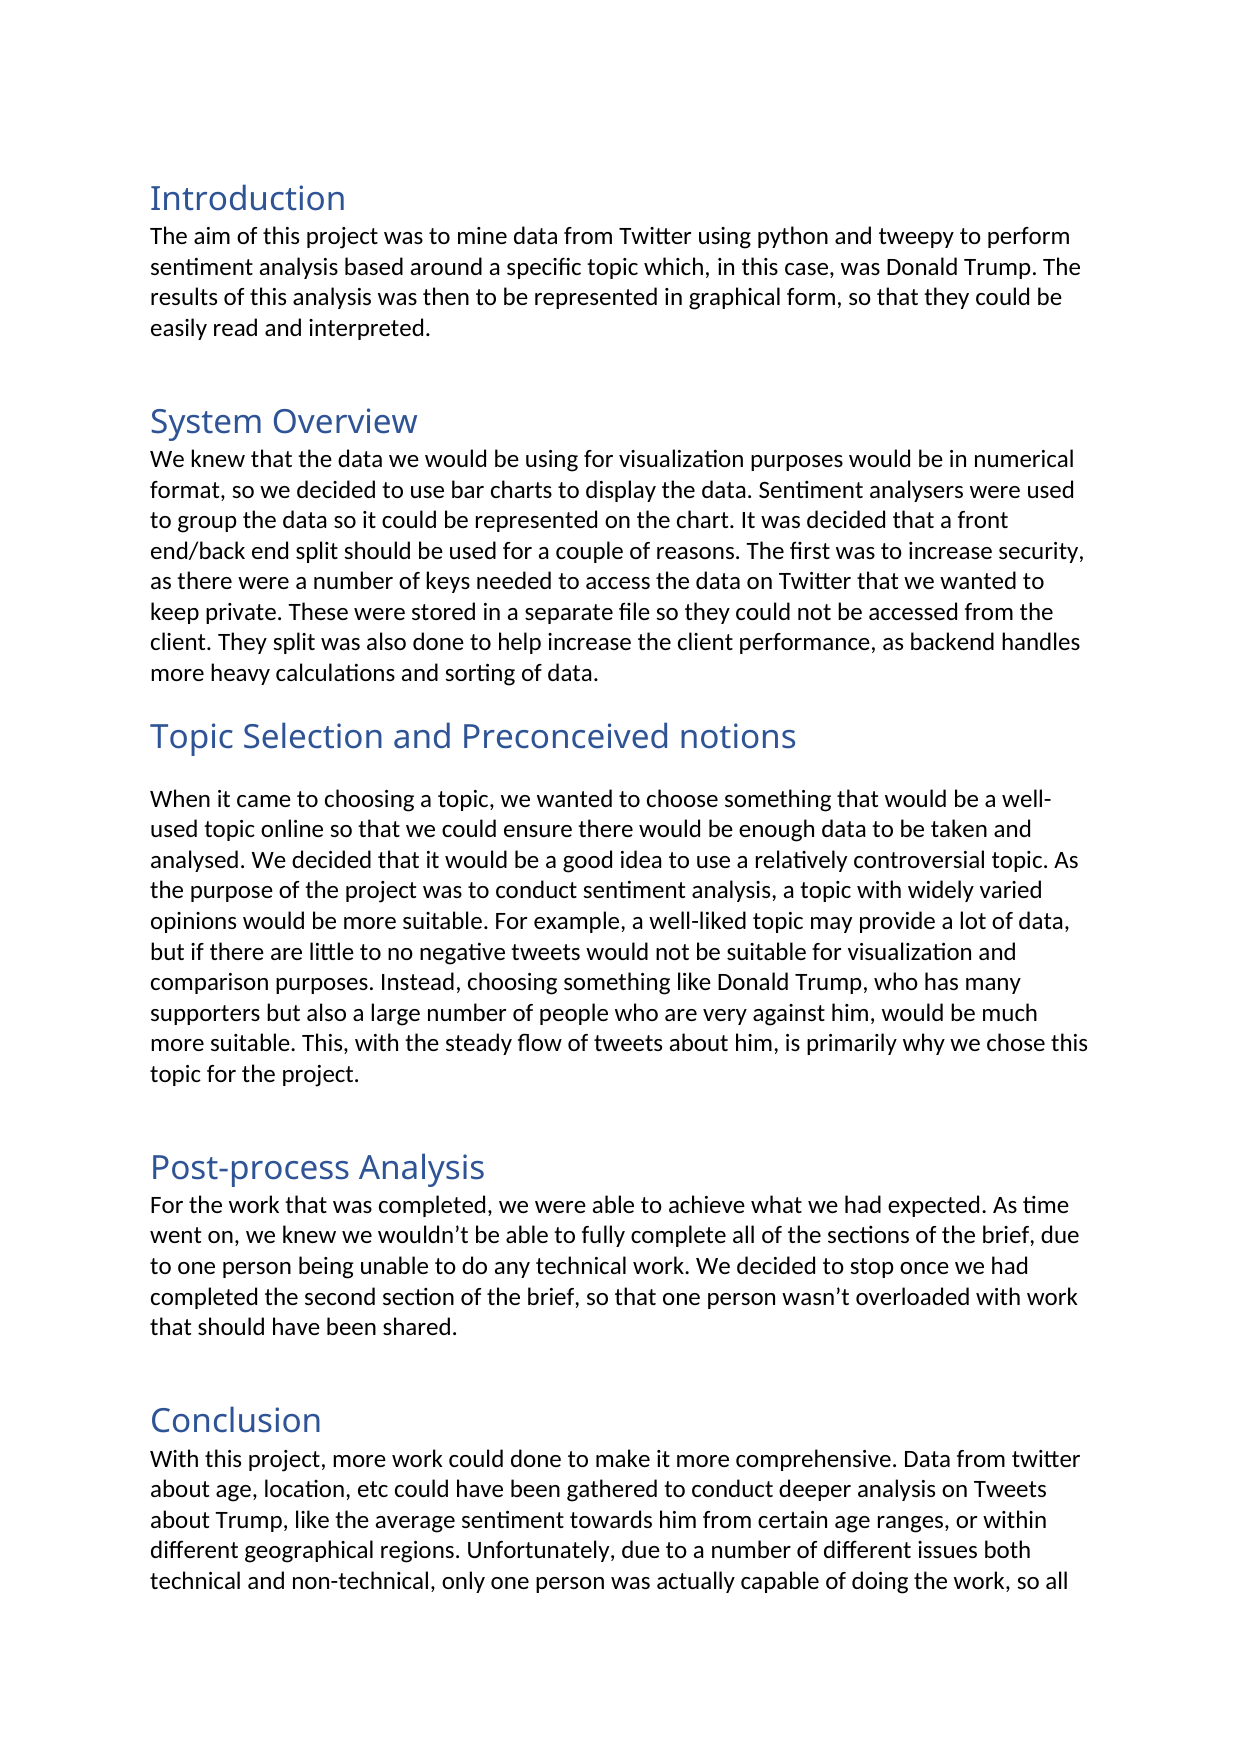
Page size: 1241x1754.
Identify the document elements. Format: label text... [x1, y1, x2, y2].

subtitle Conclusion [150, 1397, 1090, 1443]
text We knew that the data we would be using for visualization purposes would be in numerical format, so we decided to use bar charts to display the data. Sentiment analysers were used to group the data so it could be represented on the chart. It was decided that a front end/back end split should be used for a couple of reasons. The first was to increase security, as there were a number of keys needed to access the data on Twitter that we wanted to keep private. These were stored in a separate file so they could not be accessed from the client. They split was also done to help increase the client performance, as backend handles more heavy calculations and sorting of data. [150, 443, 1090, 688]
text For the work that was completed, we were able to achieve what we had expected. As time went on, we knew we wouldn’t be able to fully complete all of the sections of the brief, due to one person being unable to do any technical work. We decided to stop once we had completed the second section of the brief, so that one person wasn’t overloaded with work that should have been shared. [150, 1189, 1090, 1342]
subtitle Topic Selection and Preconceived notions [150, 713, 1090, 758]
subtitle Post-process Analysis [150, 1144, 1090, 1189]
text When it came to choosing a topic, we wanted to choose something that would be a well-used topic online so that we could ensure there would be enough data to be taken and analysed. We decided that it would be a good idea to use a relatively controversial topic. As the purpose of the project was to conduct sentiment analysis, a topic with widely varied opinions would be more suitable. For example, a well-liked topic may provide a lot of data, but if there are little to no negative tweets would not be suitable for visualization and comparison purposes. Instead, choosing something like Donald Trump, who has many supporters but also a large number of people who are very against him, would be much more suitable. This, with the steady flow of tweets about him, is primarily why we chose this topic for the project. [150, 783, 1090, 1088]
subtitle System Overview [150, 398, 1090, 443]
subtitle Introduction [150, 175, 1090, 220]
text The aim of this project was to mine data from Twitter using python and tweepy to perform sentiment analysis based around a specific topic which, in this case, was Donald Trump. The results of this analysis was then to be represented in graphical form, so that they could be easily read and interpreted. [150, 220, 1090, 342]
